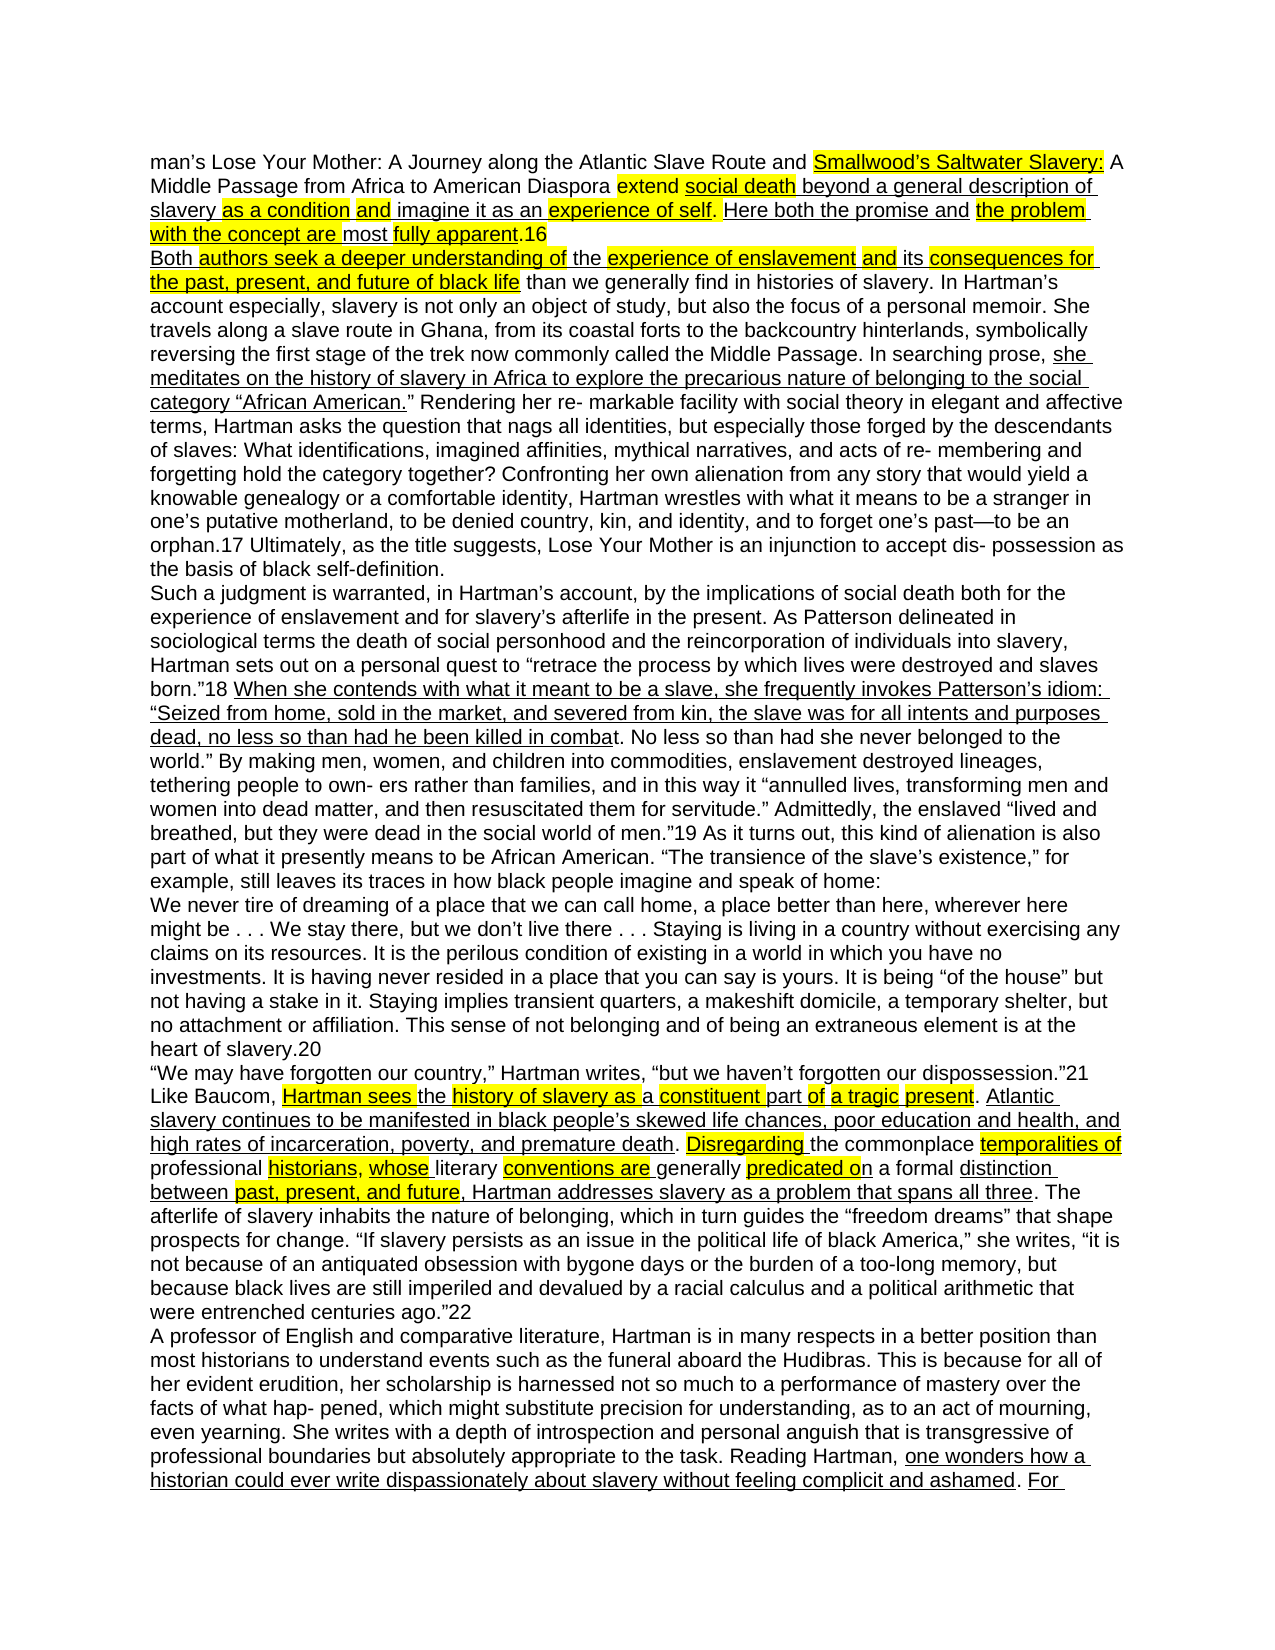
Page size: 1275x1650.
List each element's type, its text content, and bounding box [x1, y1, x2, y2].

text Both authors seek a deeper understanding of the experience of enslavement and its consequences for the past, present, and future of black life than we generally find in histories of slavery. In Hartman’s account especially, slavery is not only an object of study, but also the focus of a personal memoir. She travels along a slave route in Ghana, from its coastal forts to the backcountry hinterlands, symbolically reversing the first stage of the trek now commonly called the Middle Passage. In searching prose, she meditates on the history of slavery in Africa to explore the precarious nature of belonging to the social category “African American.” Rendering her re- markable facility with social theory in elegant and affective terms, Hartman asks the question that nags all identities, but especially those forged by the descendants of slaves: What identifications, imagined affinities, mythical narratives, and acts of re- membering and forgetting hold the category together? Confronting her own alienation from any story that would yield a knowable genealogy or a comfortable identity, Hartman wrestles with what it means to be a stranger in one’s putative motherland, to be denied country, kin, and identity, and to forget one’s past—to be an orphan.17 Ultimately, as the title suggests, Lose Your Mother is an injunction to accept dis- possession as the basis of black self-definition. [150, 246, 1125, 581]
text Like Baucom, Hartman sees the history of slavery as a constituent part of a tragic present. Atlantic slavery continues to be manifested in black people’s skewed life chances, poor education and health, and high rates of incarceration, poverty, and premature death. Disregarding the commonplace temporalities of professional historians, whose literary conventions are generally predicated on a formal distinction between past, present, and future, Hartman addresses slavery as a problem that spans all three. The afterlife of slavery inhabits the nature of belonging, which in turn guides the “freedom dreams” that shape prospects for change. “If slavery persists as an issue in the political life of black America,” she writes, “it is not because of an antiquated obsession with bygone days or the burden of a too-long memory, but because black lives are still imperiled and devalued by a racial calculus and a political arithmetic that were entrenched centuries ago.”22 [150, 1084, 1125, 1324]
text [150, 150, 1125, 246]
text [150, 1324, 1125, 1492]
text We never tire of dreaming of a place that we can call home, a place better than here, wherever here might be . . . We stay there, but we don’t live there . . . Staying is living in a country without exercising any claims on its resources. It is the perilous condition of existing in a world in which you have no investments. It is having never resided in a place that you can say is yours. It is being “of the house” but not having a stake in it. Staying implies transient quarters, a makeshift domicile, a temporary shelter, but no attachment or affiliation. This sense of not belonging and of being an extraneous element is at the heart of slavery.20 [150, 893, 1125, 1060]
text Such a judgment is warranted, in Hartman’s account, by the implications of social death both for the experience of enslavement and for slavery’s afterlife in the present. As Patterson delineated in sociological terms the death of social personhood and the reincorporation of individuals into slavery, Hartman sets out on a personal quest to “retrace the process by which lives were destroyed and slaves born.”18 When she contends with what it meant to be a slave, she frequently invokes Patterson’s idiom: “Seized from home, sold in the market, and severed from kin, the slave was for all intents and purposes dead, no less so than had he been killed in combat. No less so than had she never belonged to the world.” By making men, women, and children into commodities, enslavement destroyed lineages, tethering people to own- ers rather than families, and in this way it “annulled lives, transforming men and women into dead matter, and then resuscitated them for servitude.” Admittedly, the enslaved “lived and breathed, but they were dead in the social world of men.”19 As it turns out, this kind of alienation is also part of what it presently means to be African American. “The transience of the slave’s existence,” for example, still leaves its traces in how black people imagine and speak of home: [150, 581, 1125, 893]
text “We may have forgotten our country,” Hartman writes, “but we haven’t forgotten our dispossession.”21 [150, 1060, 1125, 1084]
